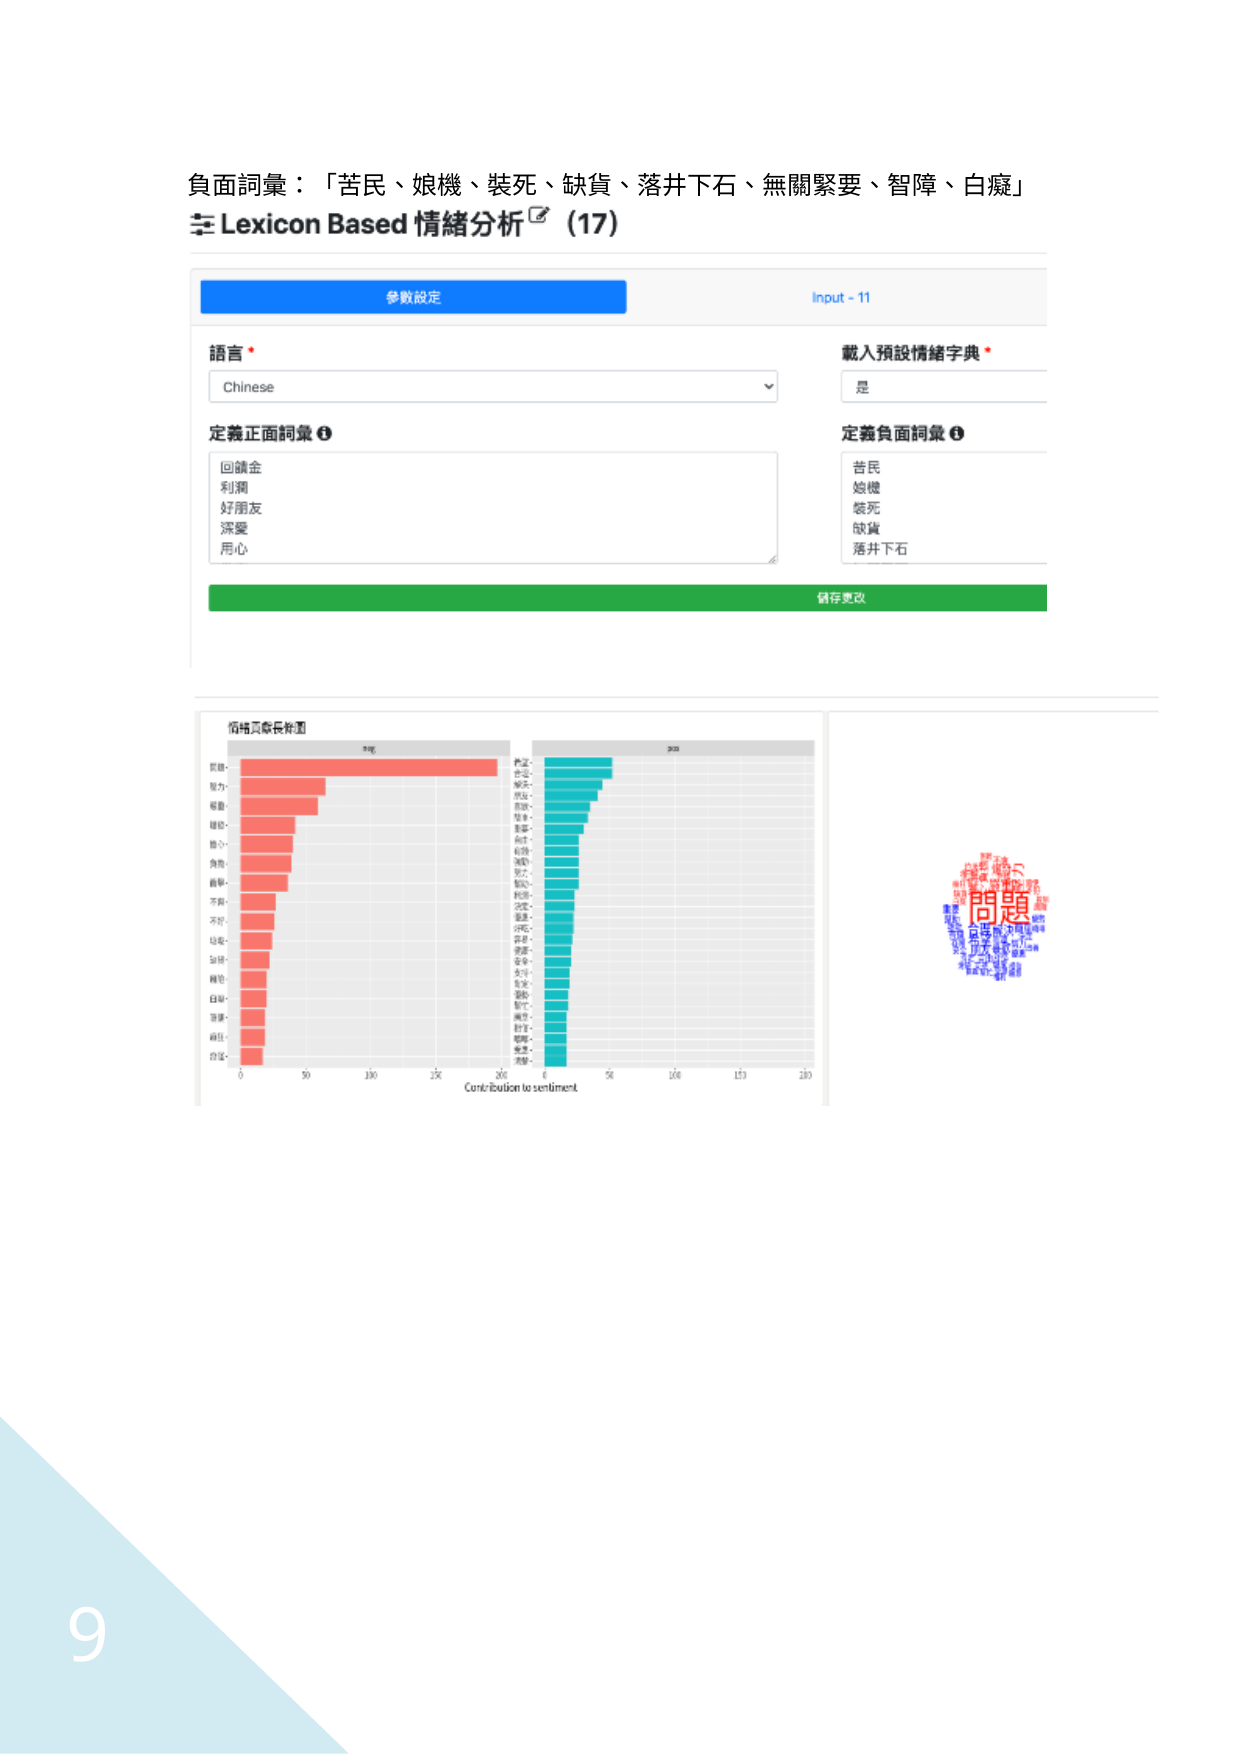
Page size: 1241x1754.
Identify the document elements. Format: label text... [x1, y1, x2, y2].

text 負面詞彙：「苦民、娘機、裝死、缺貨、落井下石、無關緊要、智障、白癡」 [187, 164, 1053, 202]
picture [187, 202, 1047, 668]
picture [187, 689, 1159, 1106]
